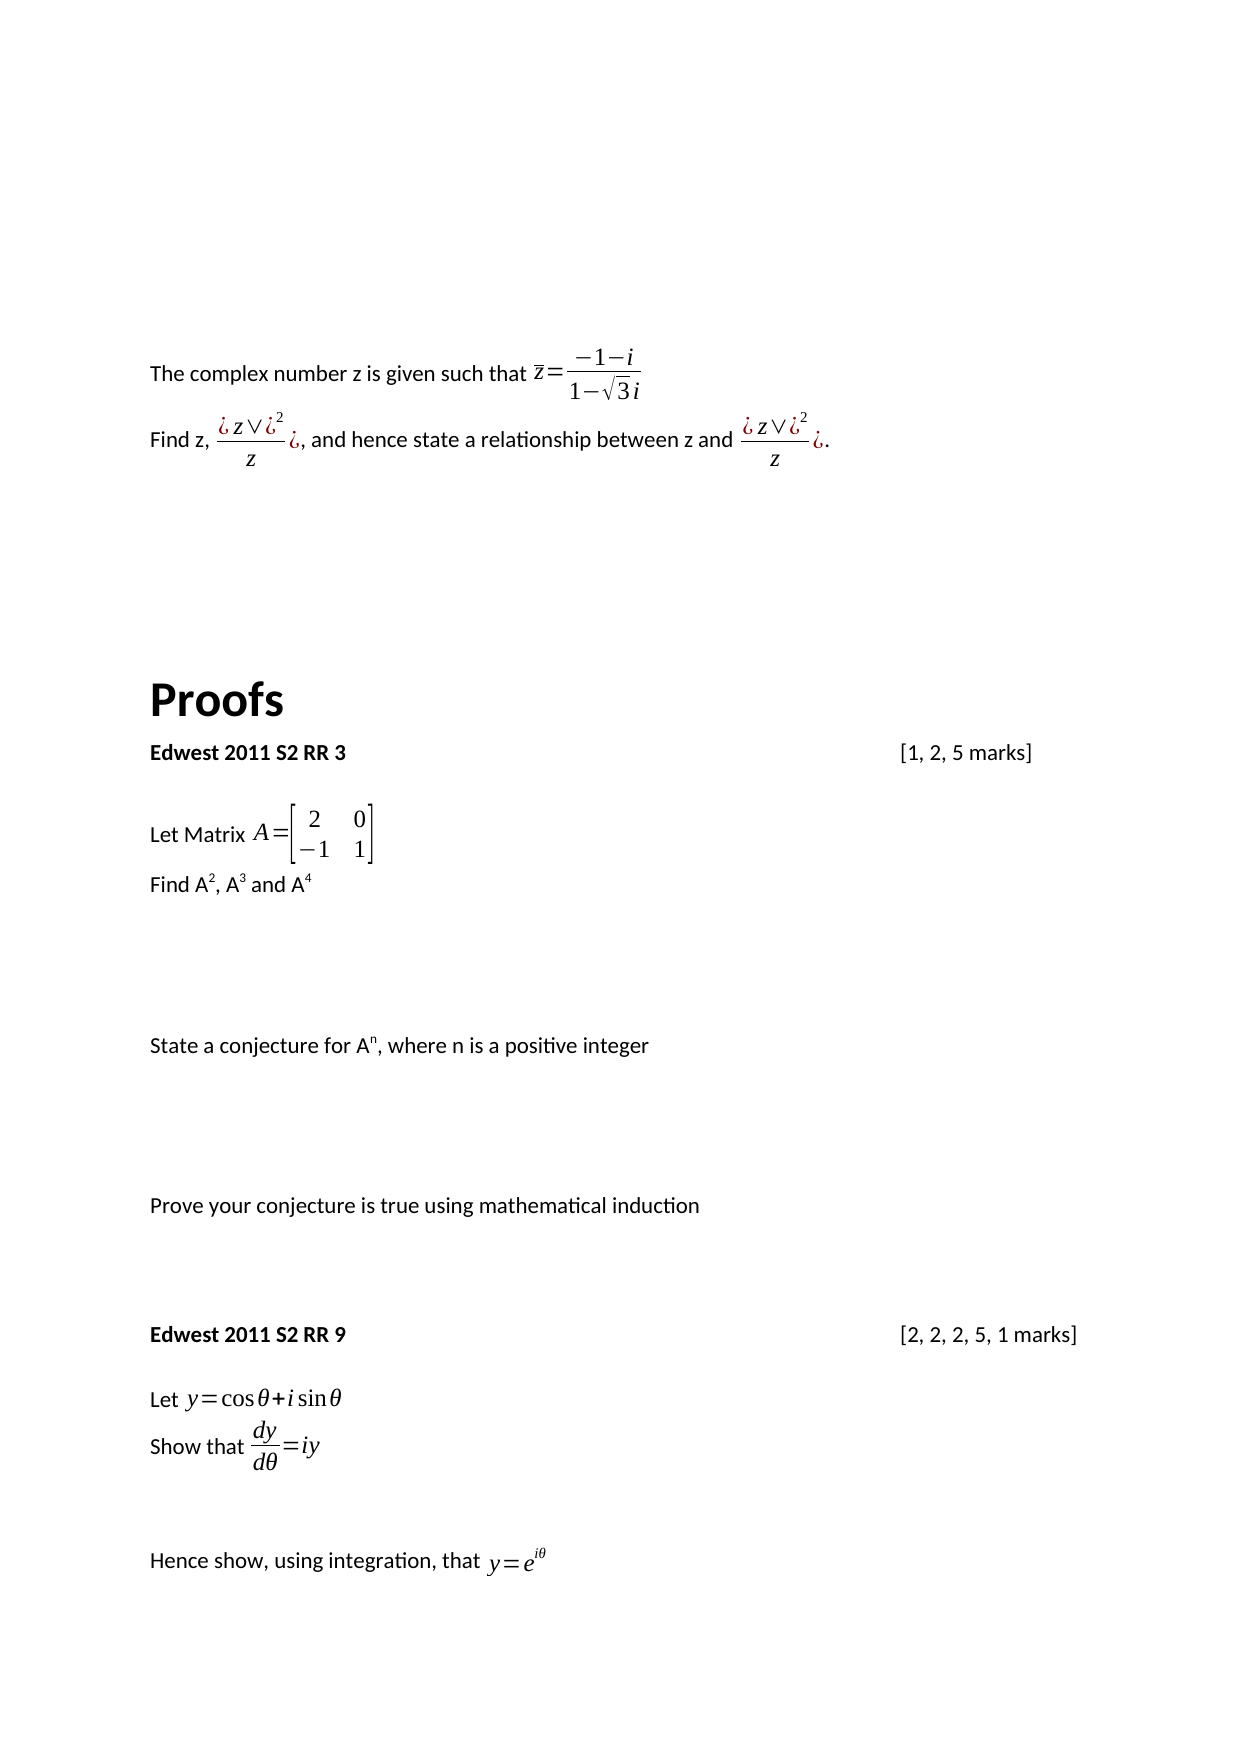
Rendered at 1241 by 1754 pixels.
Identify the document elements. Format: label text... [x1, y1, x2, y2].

text Prove your conjecture is true using mathematical induction [150, 1192, 1090, 1220]
text Find A2, A3 and A4 [150, 870, 1090, 898]
text Find z, , and hence state a relationship between z and . [150, 408, 1090, 471]
text State a conjecture for An, where n is a positive integer [150, 1031, 1090, 1059]
text Hence show, using integration, that [150, 1544, 1090, 1576]
text Edwest 2011 S2 RR 3 [1, 2, 5 marks] [150, 738, 1090, 766]
text Show that [150, 1417, 1090, 1476]
text Edwest 2011 S2 RR 9 [2, 2, 2, 5, 1 marks] [150, 1320, 1090, 1348]
text Let Matrix [150, 803, 1090, 866]
text Let [150, 1385, 1090, 1413]
text The complex number z is given such that [150, 343, 1090, 404]
text Proofs [150, 668, 1090, 729]
